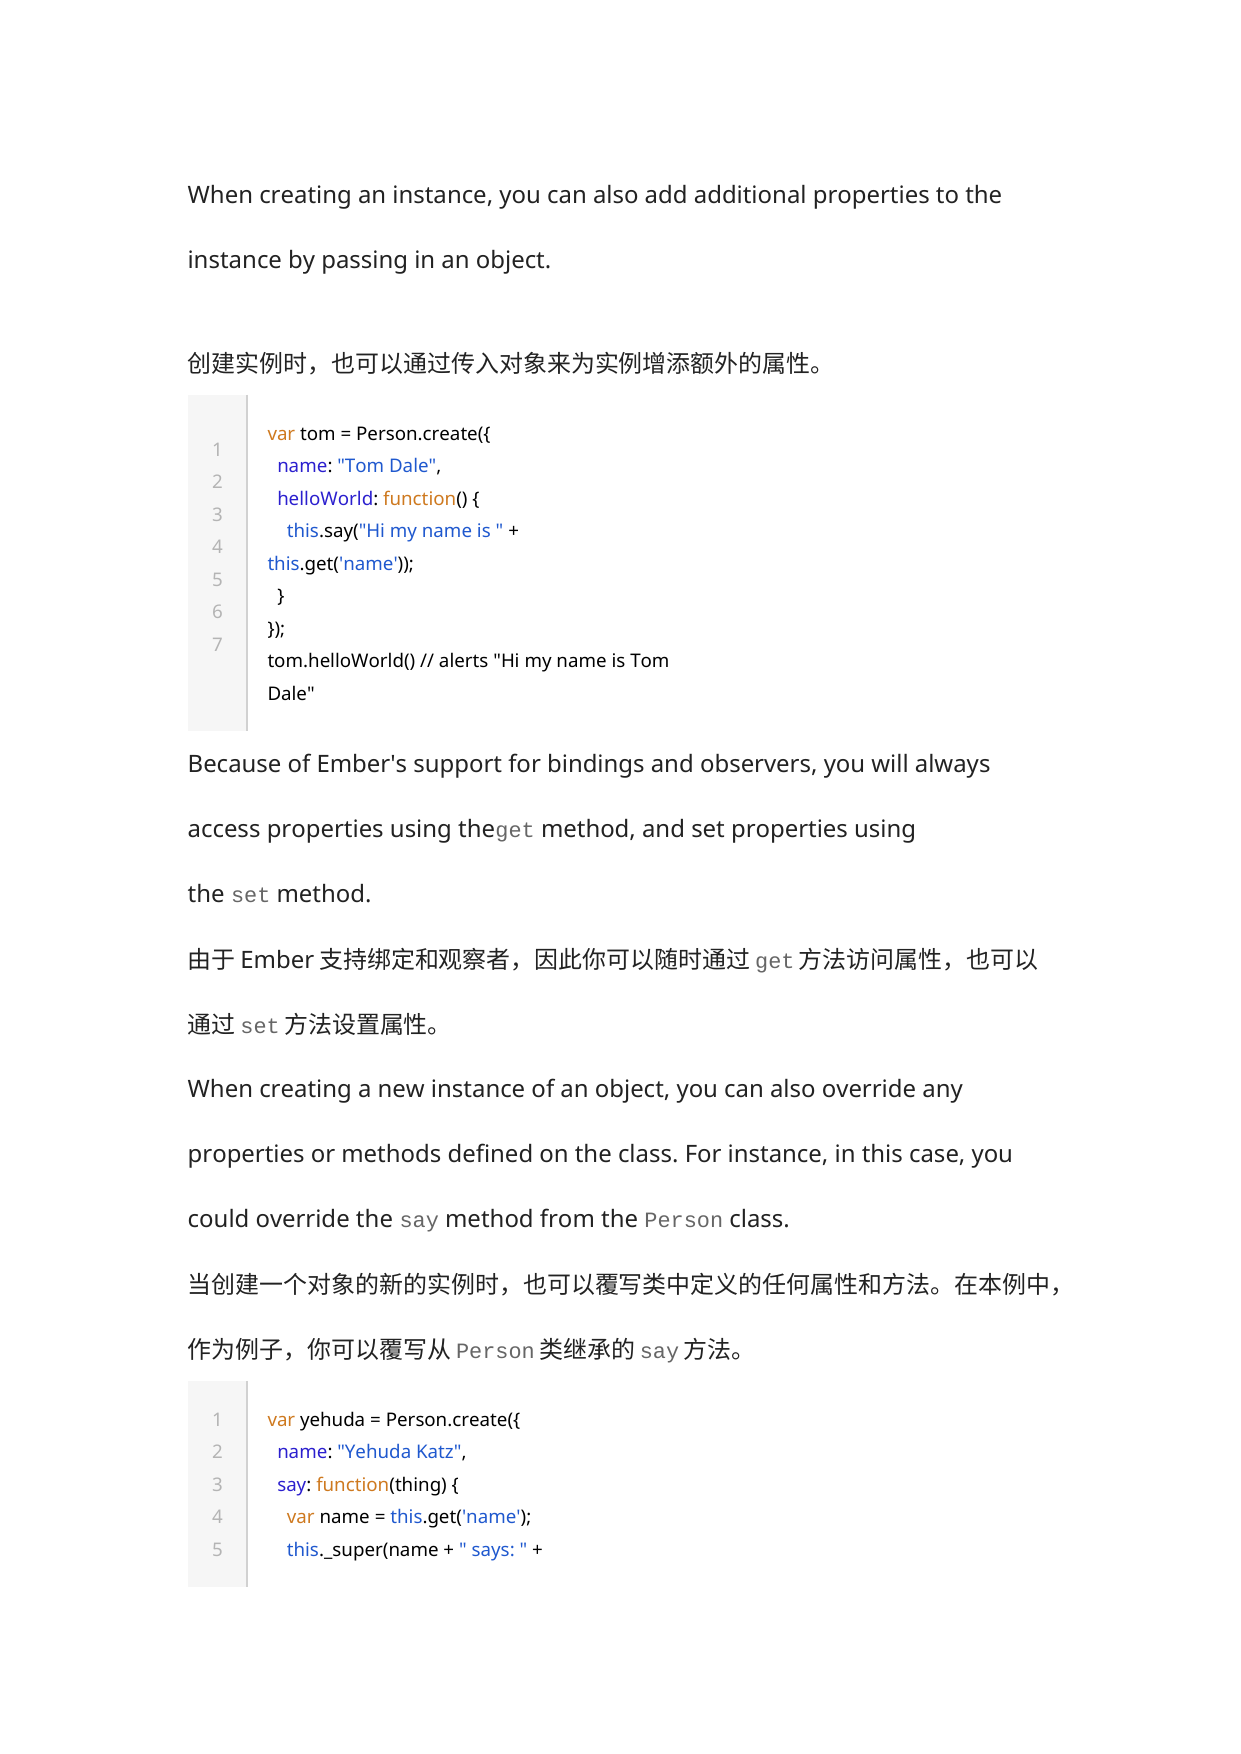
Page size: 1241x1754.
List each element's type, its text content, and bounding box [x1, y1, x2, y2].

text 当创建一个对象的新的实例时，也可以覆写类中定义的任何属性和方法。在本例中，作为例子，你可以覆写从Person类继承的say方法。 [187, 1251, 1053, 1381]
text When creating an instance, you can also add additional properties to the instance by passing in an object. [187, 162, 1053, 292]
text When creating a new instance of an object, you can also override any properties or methods defined on the class. For instance, in this case, you could override the say method from the Person class. [187, 1056, 1053, 1251]
text 创建实例时，也可以通过传入对象来为实例增添额外的属性。 [187, 329, 1053, 394]
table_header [248, 1381, 586, 1587]
table_header 1 2 3 4 5 6 7 [188, 1381, 246, 1587]
text Because of Ember's support for bindings and observers, you will always access properties using theget method, and set properties using the set method. [187, 731, 1053, 926]
table_header var tom = Person.create({ name: "Tom Dale", helloWorld: function() { this.say("Hi my name is " + this.get('name')); } }); tom.helloWorld() // alerts "Hi my name is Tom Dale" [248, 395, 669, 731]
table_header 1 2 3 4 5 6 7 [188, 395, 246, 731]
text 由于Ember支持绑定和观察者，因此你可以随时通过get方法访问属性，也可以通过set方法设置属性。 [187, 926, 1053, 1056]
